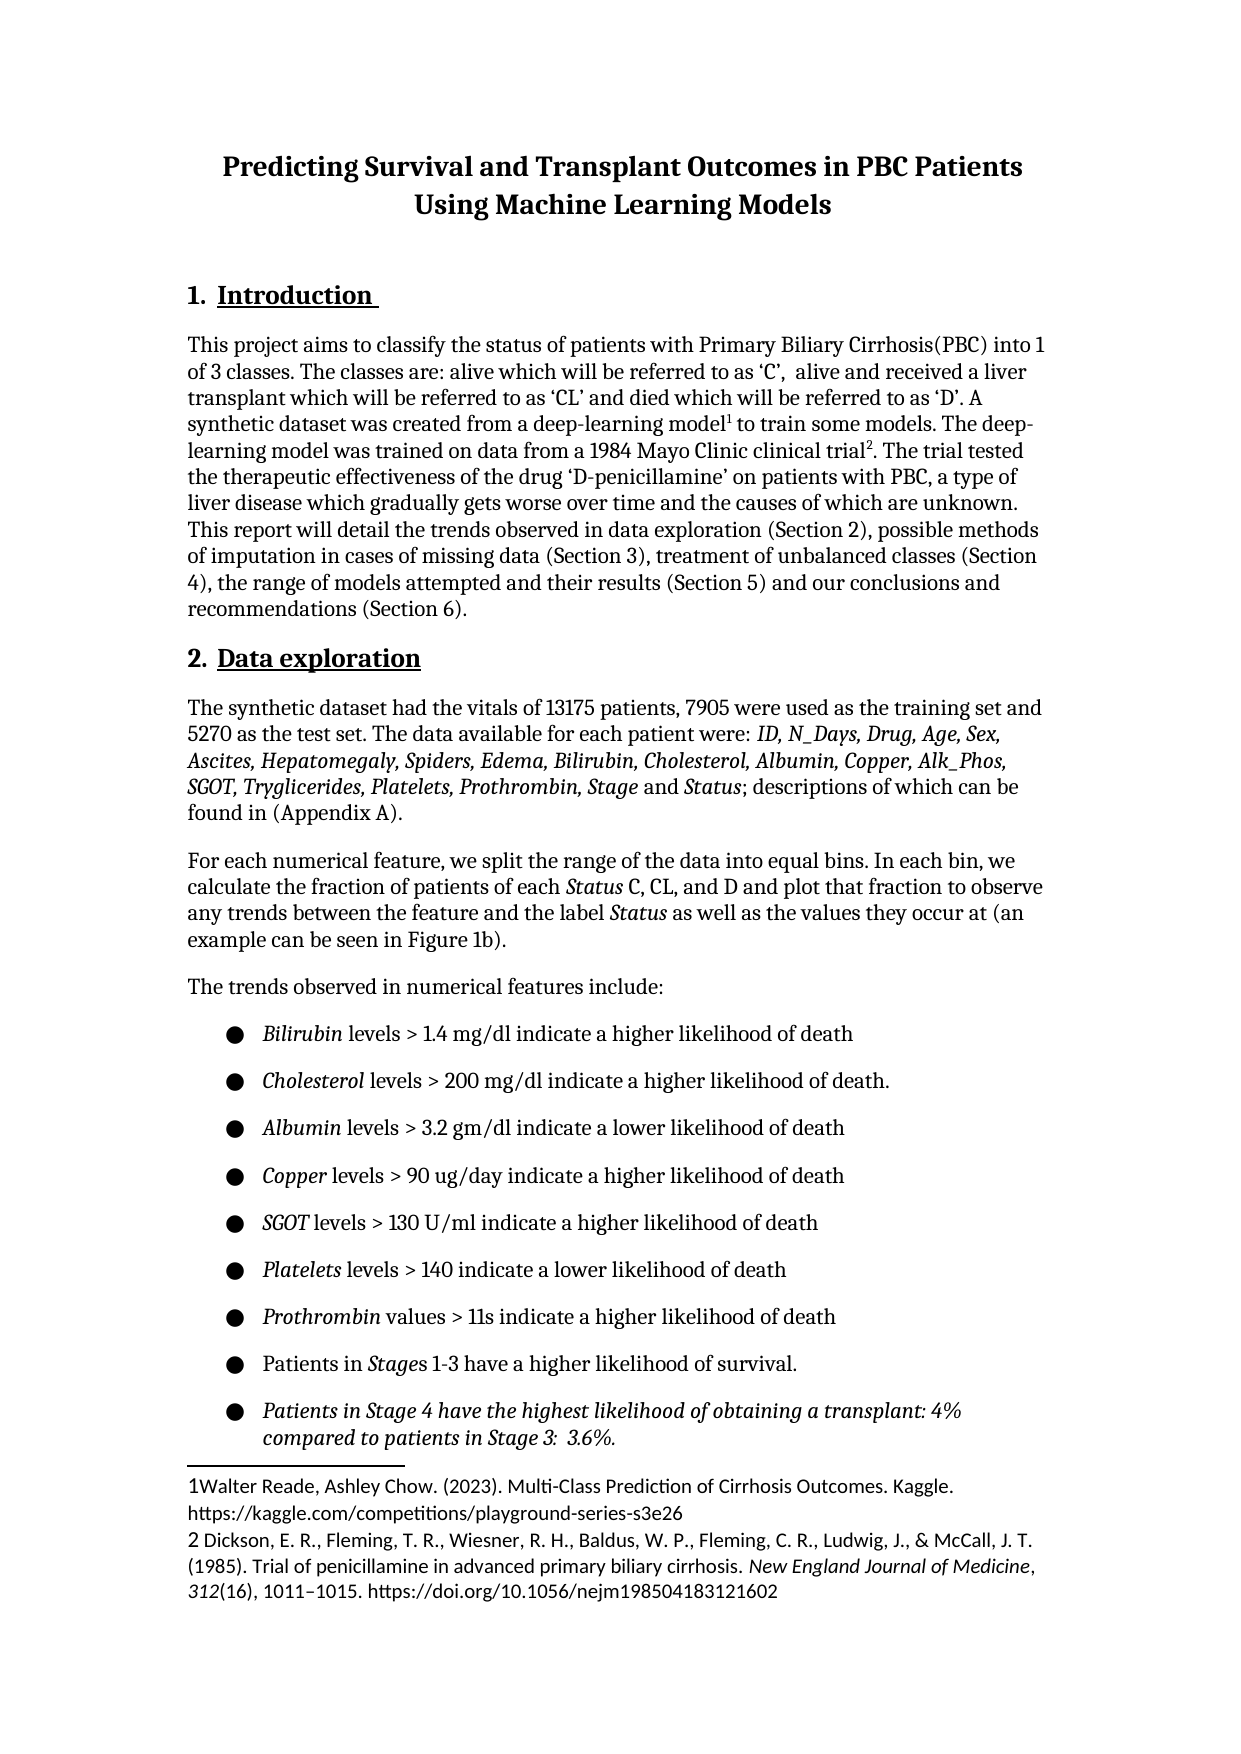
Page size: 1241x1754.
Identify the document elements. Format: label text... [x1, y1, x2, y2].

list Introduction [187, 280, 1058, 311]
list SGOT levels > 130 U/ml indicate a higher likelihood of death [225, 1209, 1058, 1236]
list Albumin levels > 3.2 gm/dl indicate a lower likelihood of death [225, 1115, 1058, 1142]
list Data exploration [187, 643, 1058, 674]
text This project aims to classify the status of patients with Primary Biliary Cirrhosis(PBC) into 1 of 3 classes. The classes are: alive which will be referred to as ‘C’, alive and received a liver transplant which will be referred to as ‘CL’ and died which will be referred to as ‘D’. A synthetic dataset was created from a deep-learning model to train some models. The deep-learning model was trained on data from a 1984 Mayo Clinic clinical trial. The trial tested the therapeutic effectiveness of the drug ‘D-penicillamine’ on patients with PBC, a type of liver disease which gradually gets worse over time and the causes of which are unknown. This report will detail the trends observed in data exploration (Section 2), possible methods of imputation in cases of missing data (Section 3), treatment of unbalanced classes (Section 4), the range of models attempted and their results (Section 5) and our conclusions and recommendations (Section 6). [187, 332, 1058, 622]
list Copper levels > 90 ug/day indicate a higher likelihood of death [225, 1162, 1058, 1189]
text The trends observed in numerical features include: [187, 974, 1058, 1000]
list Patients in Stages 1-3 have a higher likelihood of survival. [225, 1351, 1058, 1377]
text For each numerical feature, we split the range of the data into equal bins. In each bin, we calculate the fraction of patients of each Status C, CL, and D and plot that fraction to observe any trends between the feature and the label Status as well as the values they occur at (an example can be seen in Figure 1b). [187, 847, 1058, 953]
list Platelets levels > 140 indicate a lower likelihood of death [225, 1257, 1058, 1283]
text Predicting Survival and Transplant Outcomes in PBC Patients Using Machine Learning Models [187, 150, 1058, 222]
list Prothrombin values > 11s indicate a higher likelihood of death [225, 1304, 1058, 1330]
list Patients in Stage 4 have the highest likelihood of obtaining a transplant: 4% compared to patients in Stage 3: 3.6%. [225, 1398, 1058, 1451]
list Cholesterol levels > 200 mg/dl indicate a higher likelihood of death. [225, 1068, 1058, 1094]
list Bilirubin levels > 1.4 mg/dl indicate a higher likelihood of death [225, 1021, 1058, 1047]
text The synthetic dataset had the vitals of 13175 patients, 7905 were used as the training set and 5270 as the test set. The data available for each patient were: ID, N_Days, Drug, Age, Sex, Ascites, Hepatomegaly, Spiders, Edema, Bilirubin, Cholesterol, Albumin, Copper, Alk_Phos, SGOT, Tryglicerides, Platelets, Prothrombin, Stage and Status; descriptions of which can be found in (Appendix A). [187, 695, 1058, 827]
